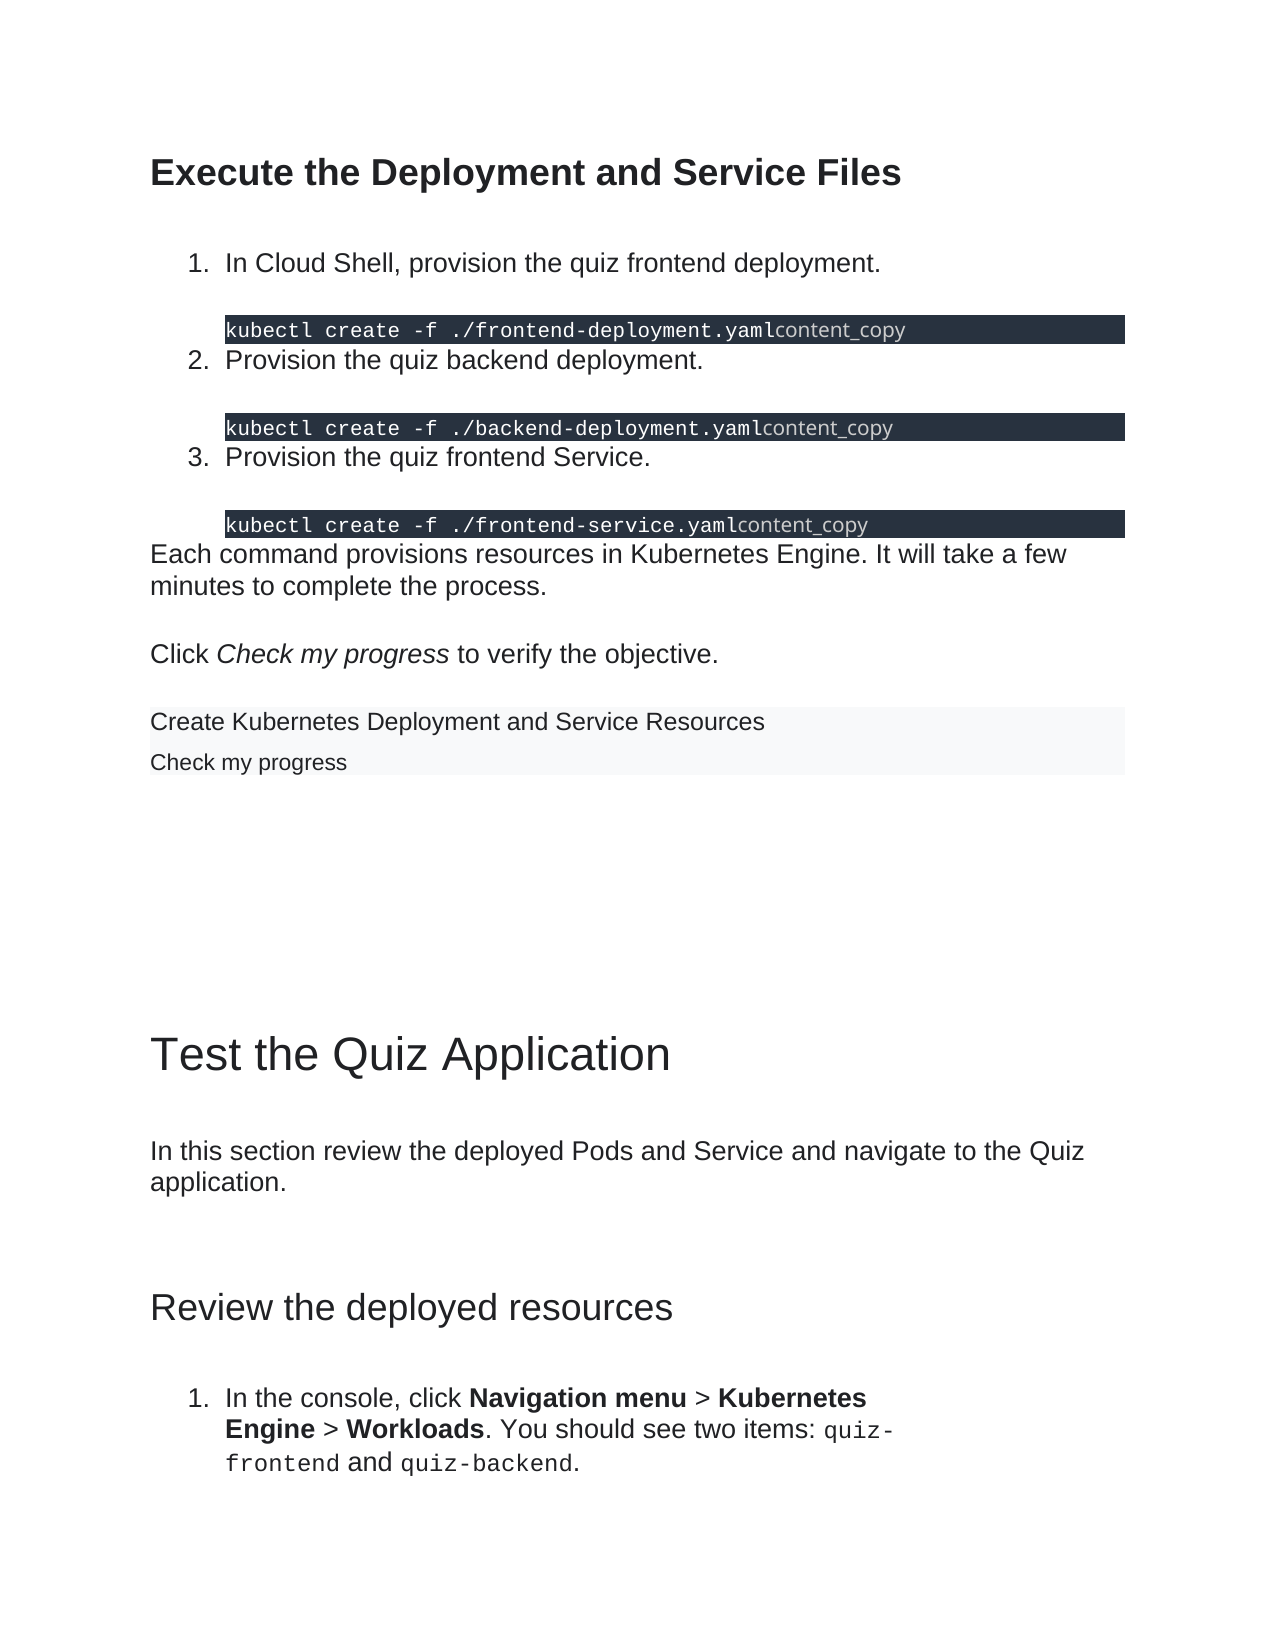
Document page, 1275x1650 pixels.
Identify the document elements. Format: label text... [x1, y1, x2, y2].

subtitle Test the Quiz Application [150, 1027, 1125, 1081]
list In Cloud Shell, provision the quiz frontend deployment. [187, 247, 1125, 278]
text kubectl create -f ./frontend-service.yamlcontent_copy [225, 510, 1125, 538]
subtitle Execute the Deployment and Service Files [150, 150, 1125, 193]
list Provision the quiz backend deployment. [187, 344, 1125, 375]
subtitle Review the deployed resources [150, 1285, 1125, 1328]
list In the console, click Navigation menu > Kubernetes Engine > Workloads. You should see two items: quiz-frontend and quiz-backend. [187, 1382, 1125, 1478]
text Click Check my progress to verify the objective. [150, 638, 1125, 670]
text Create Kubernetes Deployment and Service Resources [150, 707, 1125, 736]
list Provision the quiz frontend Service. [187, 441, 1125, 472]
text kubectl create -f ./frontend-deployment.yamlcontent_copy [225, 315, 1125, 344]
text kubectl create -f ./backend-deployment.yamlcontent_copy [225, 413, 1125, 441]
text Each command provisions resources in Kubernetes Engine. It will take a few minutes to complete the process. [150, 538, 1125, 601]
text Check my progress [150, 748, 1125, 775]
text In this section review the deployed Pods and Service and navigate to the Quiz application. [150, 1135, 1125, 1198]
